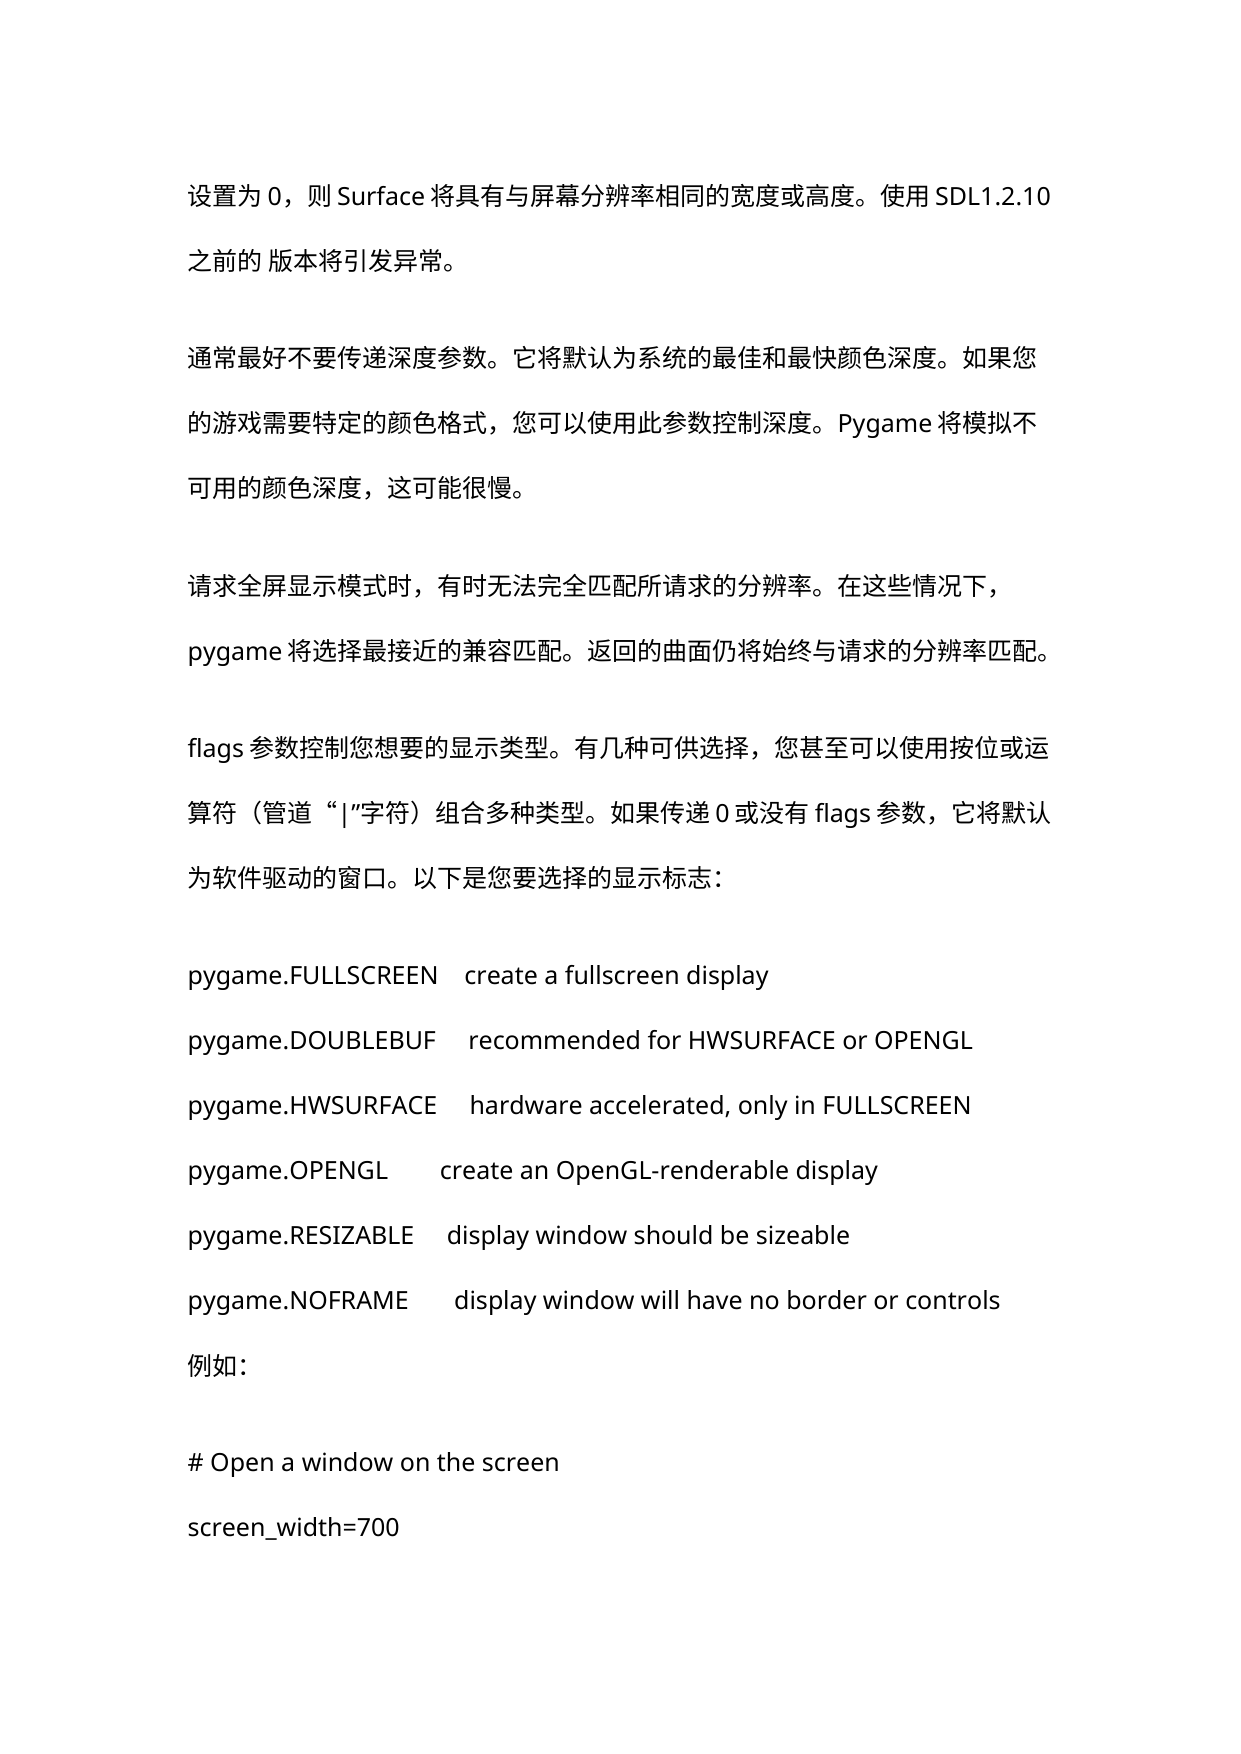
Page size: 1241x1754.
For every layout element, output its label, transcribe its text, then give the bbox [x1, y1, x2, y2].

text 通常最好不要传递深度参数。它将默认为系统的最佳和最快颜色深度。如果您的游戏需要特定的颜色格式，您可以使用此参数控制深度。Pygame将模拟不可用的颜色深度，这可能很慢。 [187, 324, 1053, 519]
text pygame.OPENGL create an OpenGL-renderable display [187, 1137, 1053, 1202]
text pygame.DOUBLEBUF recommended for HWSURFACE or OPENGL [187, 1007, 1053, 1072]
text pygame.HWSURFACE hardware accelerated, only in FULLSCREEN [187, 1072, 1053, 1137]
text screen_width=700 [187, 1494, 1053, 1559]
text pygame.FULLSCREEN create a fullscreen display [187, 942, 1053, 1007]
text 请求全屏显示模式时，有时无法完全匹配所请求的分辨率。在这些情况下，pygame将选择最接近的兼容匹配。返回的曲面仍将始终与请求的分辨率匹配。 [187, 552, 1053, 682]
text pygame.RESIZABLE display window should be sizeable [187, 1202, 1053, 1267]
text 例如： [187, 1332, 1053, 1397]
text flags参数控制您想要的显示类型。有几种可供选择，您甚至可以使用按位或运算符（管道“|”字符）组合多种类型。如果传递0或没有flags参数，它将默认为软件驱动的窗口。以下是您要选择的显示标志： [187, 714, 1053, 909]
text pygame.NOFRAME display window will have no border or controls [187, 1267, 1053, 1332]
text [187, 162, 1053, 292]
text # Open a window on the screen [187, 1429, 1053, 1494]
